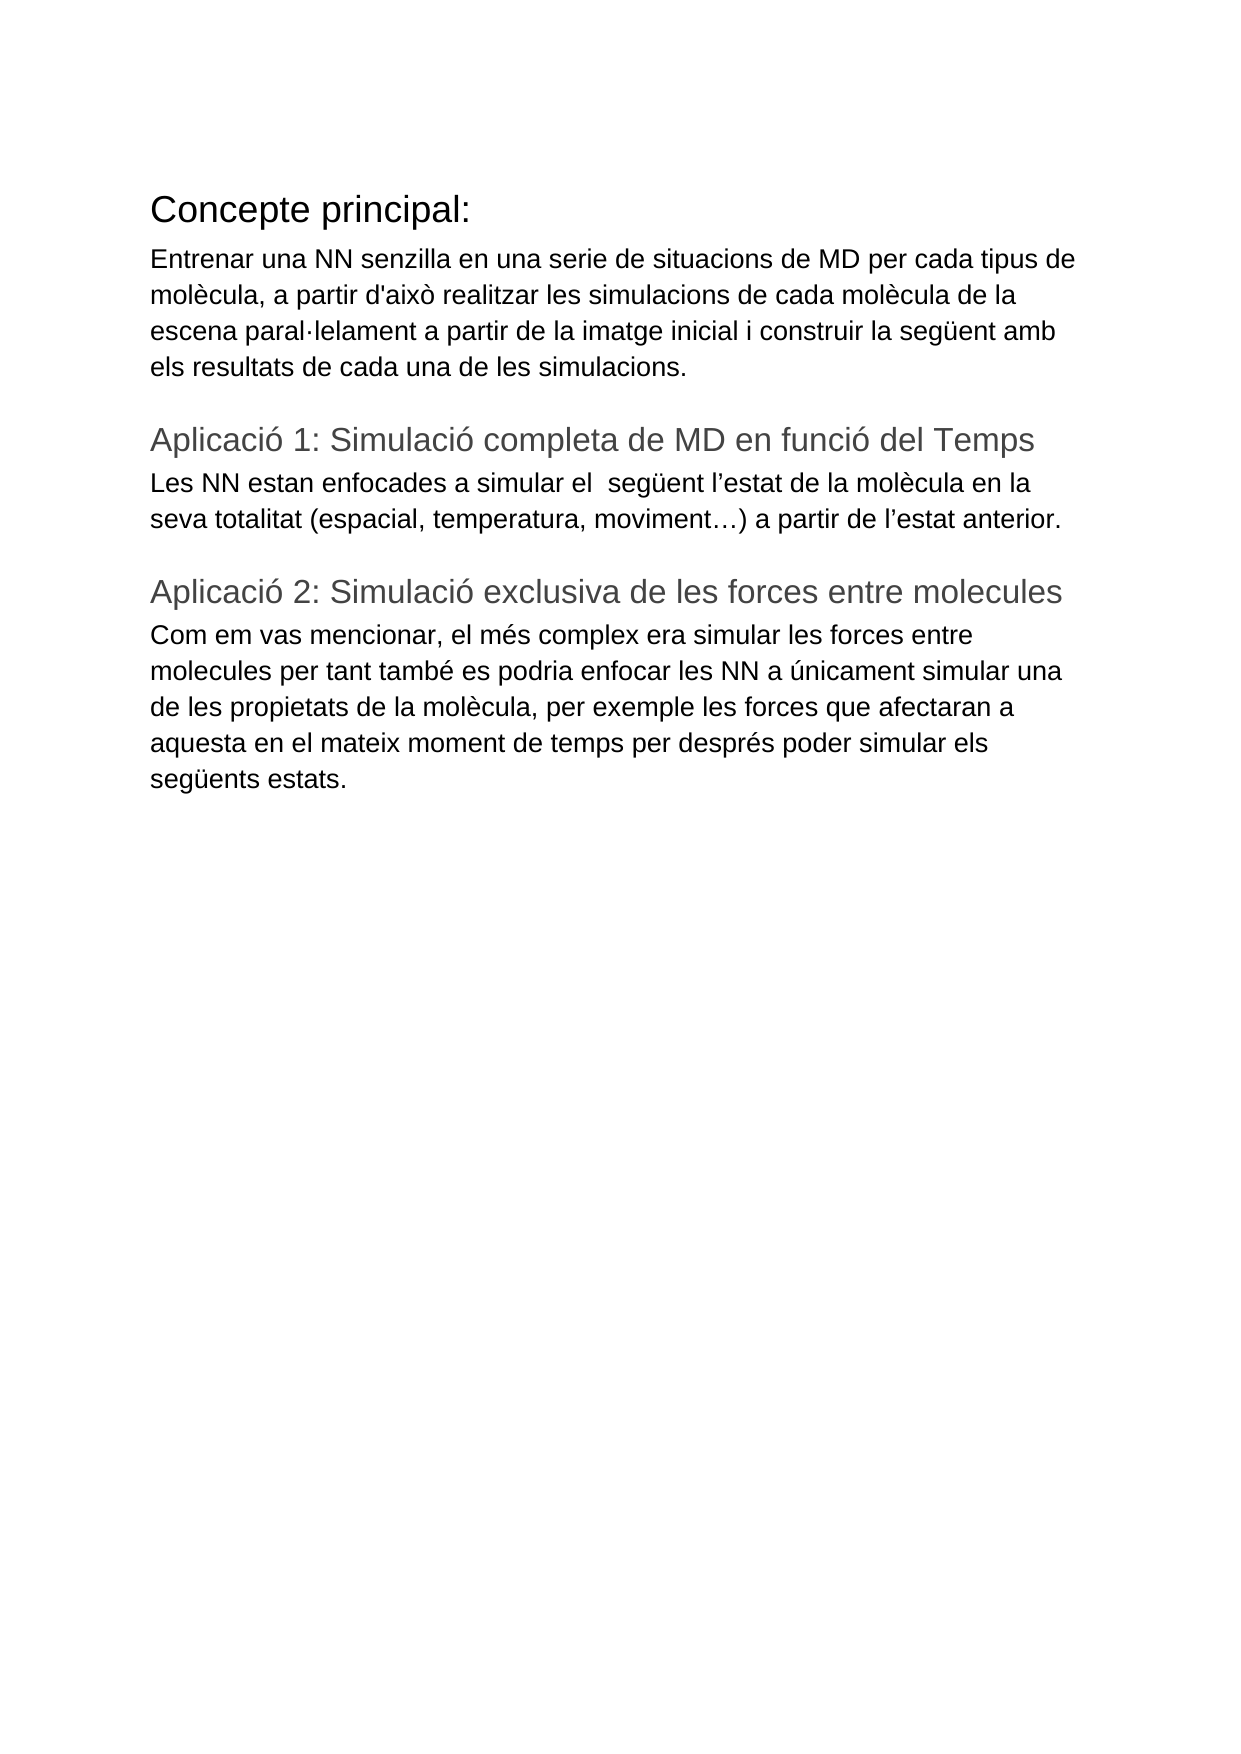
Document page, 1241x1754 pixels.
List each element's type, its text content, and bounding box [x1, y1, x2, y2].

subtitle Concepte principal: [150, 187, 1090, 231]
subtitle Aplicació 2: Simulació exclusiva de les forces entre molecules [150, 572, 1090, 611]
subtitle Aplicació 1: Simulació completa de MD en funció del Temps [150, 420, 1090, 459]
text Les NN estan enfocades a simular el següent l’estat de la molècula en la seva totalitat (espacial, temperatura, moviment…) a partir de l’estat anterior. [150, 467, 1090, 534]
text Entrenar una NN senzilla en una serie de situacions de MD per cada tipus de molècula, a partir d'això realitzar les simulacions de cada molècula de la escena paral·lelament a partir de la imatge inicial i construir la següent amb els resultats de cada una de les simulacions. [150, 243, 1090, 382]
text Com em vas mencionar, el més complex era simular les forces entre molecules per tant també es podria enfocar les NN a únicament simular una de les propietats de la molècula, per exemple les forces que afectaran a aquesta en el mateix moment de temps per després poder simular els següents estats. [150, 619, 1090, 794]
